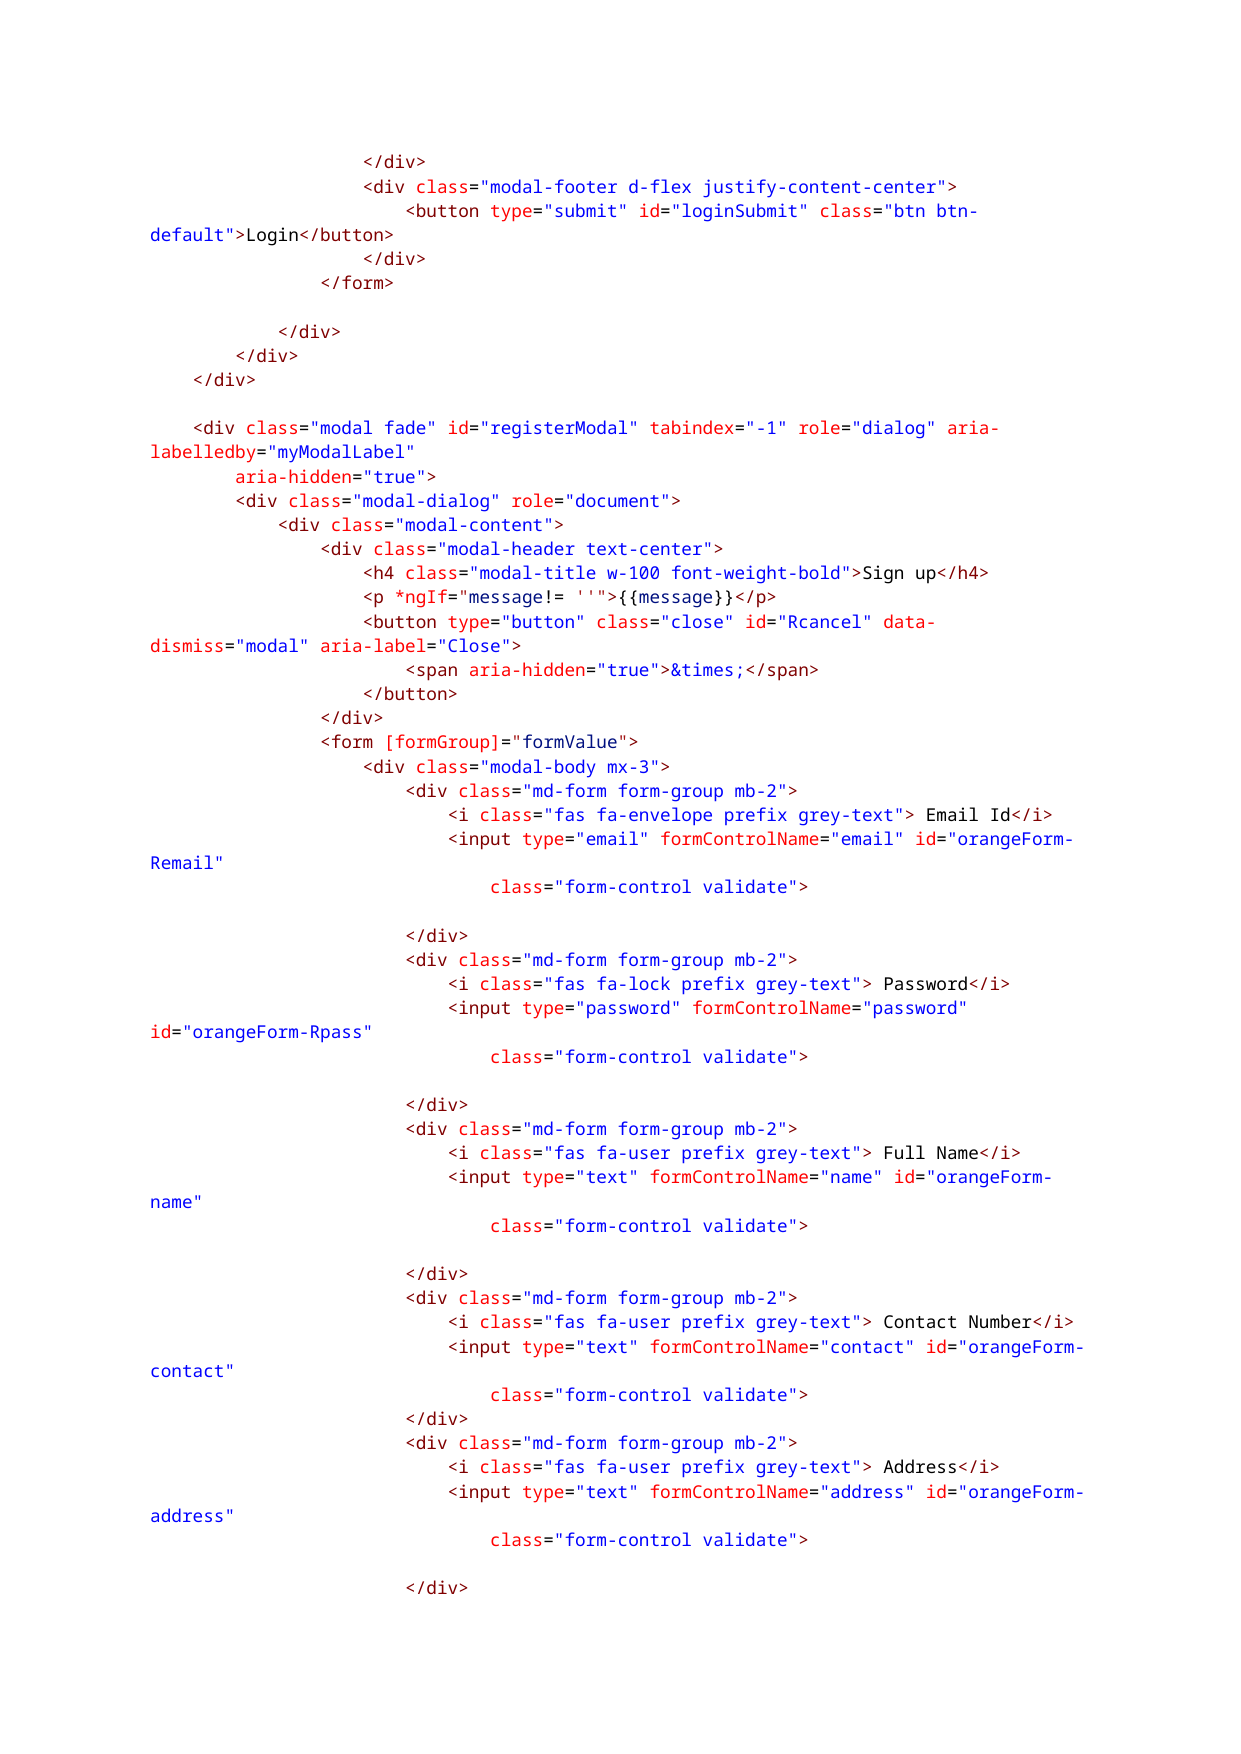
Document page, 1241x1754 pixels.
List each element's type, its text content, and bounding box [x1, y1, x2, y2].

text class="form-control validate"> [150, 1382, 1090, 1407]
text <div class="modal-content"> [150, 512, 1090, 537]
text <input type="text" formControlName="name" id="orangeForm-name" [150, 1165, 1090, 1213]
text <button type="submit" id="loginSubmit" class="btn btn-default">Login</button> [150, 198, 1090, 247]
text <input type="email" formControlName="email" id="orangeForm-Remail" [150, 827, 1090, 875]
text <i class="fas fa-user prefix grey-text"> Address</i> [150, 1455, 1090, 1479]
text </div> [150, 319, 1090, 343]
text <div class="modal-footer d-flex justify-content-center"> [150, 174, 1090, 198]
text class="form-control validate"> [150, 1527, 1090, 1552]
text </div> [150, 923, 1090, 947]
text </div> [150, 1092, 1090, 1117]
text class="form-control validate"> [150, 1044, 1090, 1068]
text </div> [150, 343, 1090, 367]
text <div class="md-form form-group mb-2"> [150, 778, 1090, 802]
text <div class="modal-body mx-3"> [150, 754, 1090, 778]
text <input type="text" formControlName="contact" id="orangeForm-contact" [150, 1334, 1090, 1382]
text <div class="md-form form-group mb-2"> [150, 1431, 1090, 1455]
text </div> [150, 706, 1090, 730]
text <div class="md-form form-group mb-2"> [150, 1286, 1090, 1310]
text <div class="modal fade" id="registerModal" tabindex="-1" role="dialog" aria-labelledby="myModalLabel" [150, 416, 1090, 464]
text <div class="modal-header text-center"> [150, 537, 1090, 561]
text </div> [150, 150, 1090, 174]
text <input type="password" formControlName="password" id="orangeForm-Rpass" [150, 996, 1090, 1044]
text <button type="button" class="close" id="Rcancel" data-dismiss="modal" aria-label="Close"> [150, 609, 1090, 657]
text </form> [150, 271, 1090, 295]
text <h4 class="modal-title w-100 font-weight-bold">Sign up</h4> [150, 561, 1090, 585]
text </div> [150, 247, 1090, 271]
text <span aria-hidden="true">&times;</span> [150, 657, 1090, 682]
text <form [formGroup]="formValue"> [150, 730, 1090, 754]
text <div class="modal-dialog" role="document"> [150, 488, 1090, 512]
text aria-hidden="true"> [150, 464, 1090, 488]
text </div> [150, 1407, 1090, 1431]
text <input type="text" formControlName="address" id="orangeForm-address" [150, 1479, 1090, 1527]
text <i class="fas fa-user prefix grey-text"> Contact Number</i> [150, 1310, 1090, 1334]
text </div> [150, 1262, 1090, 1286]
text </div> [150, 1576, 1090, 1600]
text class="form-control validate"> [150, 875, 1090, 899]
text </div> [150, 367, 1090, 392]
text <div class="md-form form-group mb-2"> [150, 1117, 1090, 1141]
text class="form-control validate"> [150, 1213, 1090, 1237]
text <div class="md-form form-group mb-2"> [150, 947, 1090, 972]
text <i class="fas fa-user prefix grey-text"> Full Name</i> [150, 1141, 1090, 1165]
text <p *ngIf="message!= ''">{{message}}</p> [150, 585, 1090, 609]
text <i class="fas fa-lock prefix grey-text"> Password</i> [150, 972, 1090, 996]
text </button> [150, 682, 1090, 706]
text <i class="fas fa-envelope prefix grey-text"> Email Id</i> [150, 802, 1090, 827]
